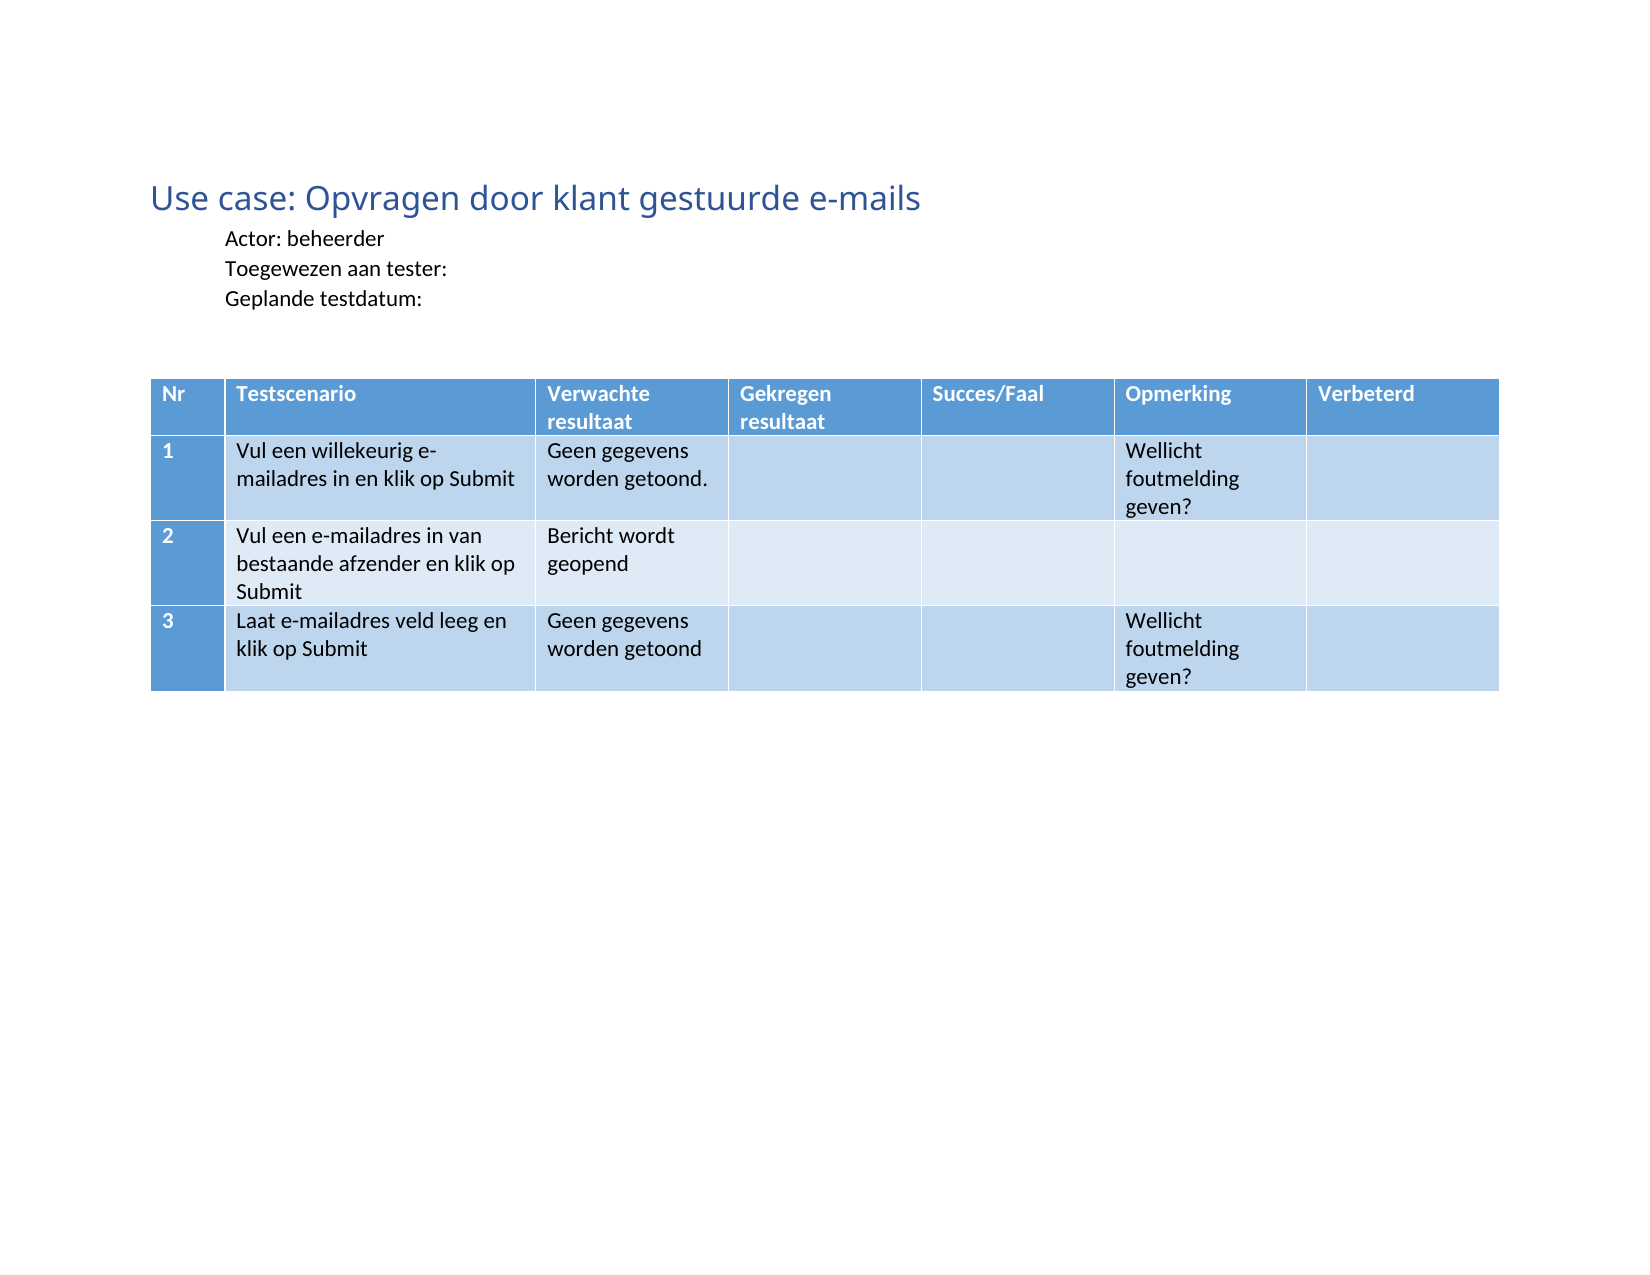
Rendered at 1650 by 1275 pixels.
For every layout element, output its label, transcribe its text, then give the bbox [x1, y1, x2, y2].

table_cell [1307, 436, 1499, 520]
table_cell [729, 436, 921, 520]
list Actor: beheerder [225, 224, 1500, 252]
table_header Testscenario [226, 379, 535, 435]
table_cell [729, 606, 921, 691]
table_header Opmerking [1115, 379, 1306, 435]
table_cell Bericht wordt geopend [536, 521, 728, 605]
table_header Succes/Faal [922, 379, 1114, 435]
table_header Nr [151, 379, 224, 435]
list Toegewezen aan tester: [225, 254, 1500, 282]
table_cell [729, 521, 921, 605]
table_cell 3 [151, 606, 224, 691]
table_cell Wellicht foutmelding geven? [1115, 436, 1306, 520]
table_header Gekregen resultaat [729, 379, 921, 435]
table_cell [1307, 606, 1499, 691]
table_cell 2 [151, 521, 224, 605]
table_cell [922, 521, 1114, 605]
table_cell [922, 606, 1114, 691]
table_cell Laat e-mailadres veld leeg en klik op Submit [226, 606, 535, 691]
table_cell Vul een e-mailadres in van bestaande afzender en klik op Submit [226, 521, 535, 605]
table_cell Geen gegevens worden getoond. [536, 436, 728, 520]
table_cell Vul een willekeurig e-mailadres in en klik op Submit [226, 436, 535, 520]
table_cell Wellicht foutmelding geven? [1115, 606, 1306, 691]
list Geplande testdatum: [225, 284, 1500, 312]
table_header Verwachte resultaat [536, 379, 728, 435]
table_cell [922, 436, 1114, 520]
table_header Verbeterd [1307, 379, 1499, 435]
subtitle Use case: Opvragen door klant gestuurde e-mails [150, 175, 1500, 220]
table_cell Geen gegevens worden getoond [536, 606, 728, 691]
table_cell [1115, 521, 1306, 605]
table_cell [1307, 521, 1499, 605]
table_cell 1 [151, 436, 224, 520]
